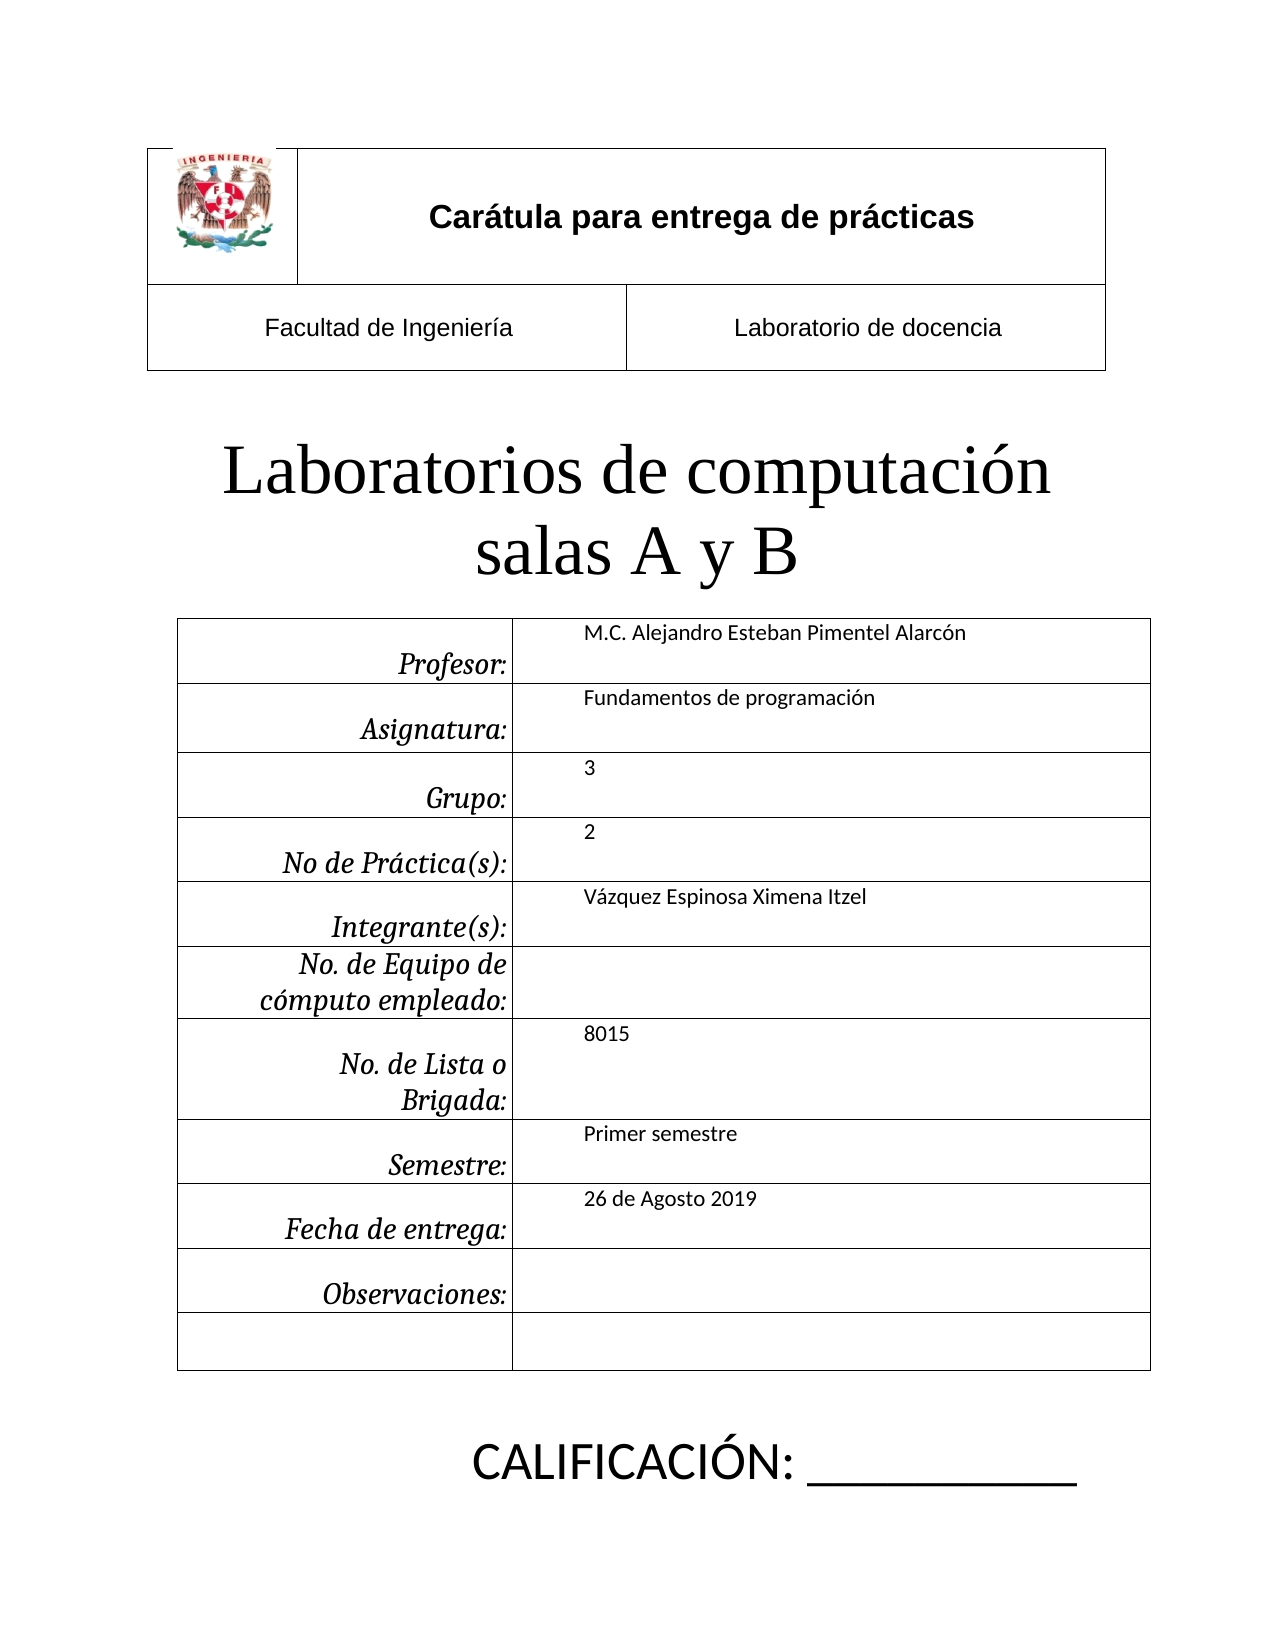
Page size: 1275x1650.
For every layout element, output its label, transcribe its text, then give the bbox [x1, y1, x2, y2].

table_cell No. de Lista o Brigada: [178, 1019, 512, 1118]
table_cell [178, 1313, 512, 1370]
text Laboratorios de computación [177, 427, 1098, 508]
table_cell Vázquez Espinosa Ximena Itzel [513, 882, 1150, 946]
picture [172, 148, 276, 256]
table_header Carátula para entrega de prácticas [298, 149, 1105, 284]
table_cell Laboratorio de docencia [627, 285, 1105, 370]
table_header M.C. Alejandro Esteban Pimentel Alarcón [513, 619, 1150, 682]
text salas A y B [177, 508, 1098, 590]
table_cell Semestre: [178, 1120, 512, 1183]
table_cell Observaciones: [178, 1249, 512, 1312]
table_cell Fecha de entrega: [178, 1184, 512, 1248]
table_cell Fundamentos de programación [513, 684, 1150, 752]
table_cell Grupo: [178, 753, 512, 817]
table_cell 8015 [513, 1019, 1150, 1118]
table_cell No. de Equipo de cómputo empleado: [178, 947, 512, 1018]
table_cell Primer semestre [513, 1120, 1150, 1183]
table_header Profesor: [178, 619, 512, 682]
table_cell [513, 1313, 1150, 1370]
table_cell 3 [513, 753, 1150, 817]
table_cell [513, 1249, 1150, 1312]
table_cell 2 [513, 818, 1150, 881]
text CALIFICACIÓN: __________ [177, 1427, 1098, 1493]
table_cell Facultad de Ingeniería [148, 285, 626, 370]
table_header [148, 149, 297, 284]
table_cell Asignatura: [178, 684, 512, 752]
table_cell Integrante(s): [178, 882, 512, 946]
table_cell 26 de Agosto 2019 [513, 1184, 1150, 1248]
table_cell No de Práctica(s): [178, 818, 512, 881]
table_cell [513, 947, 1150, 1018]
